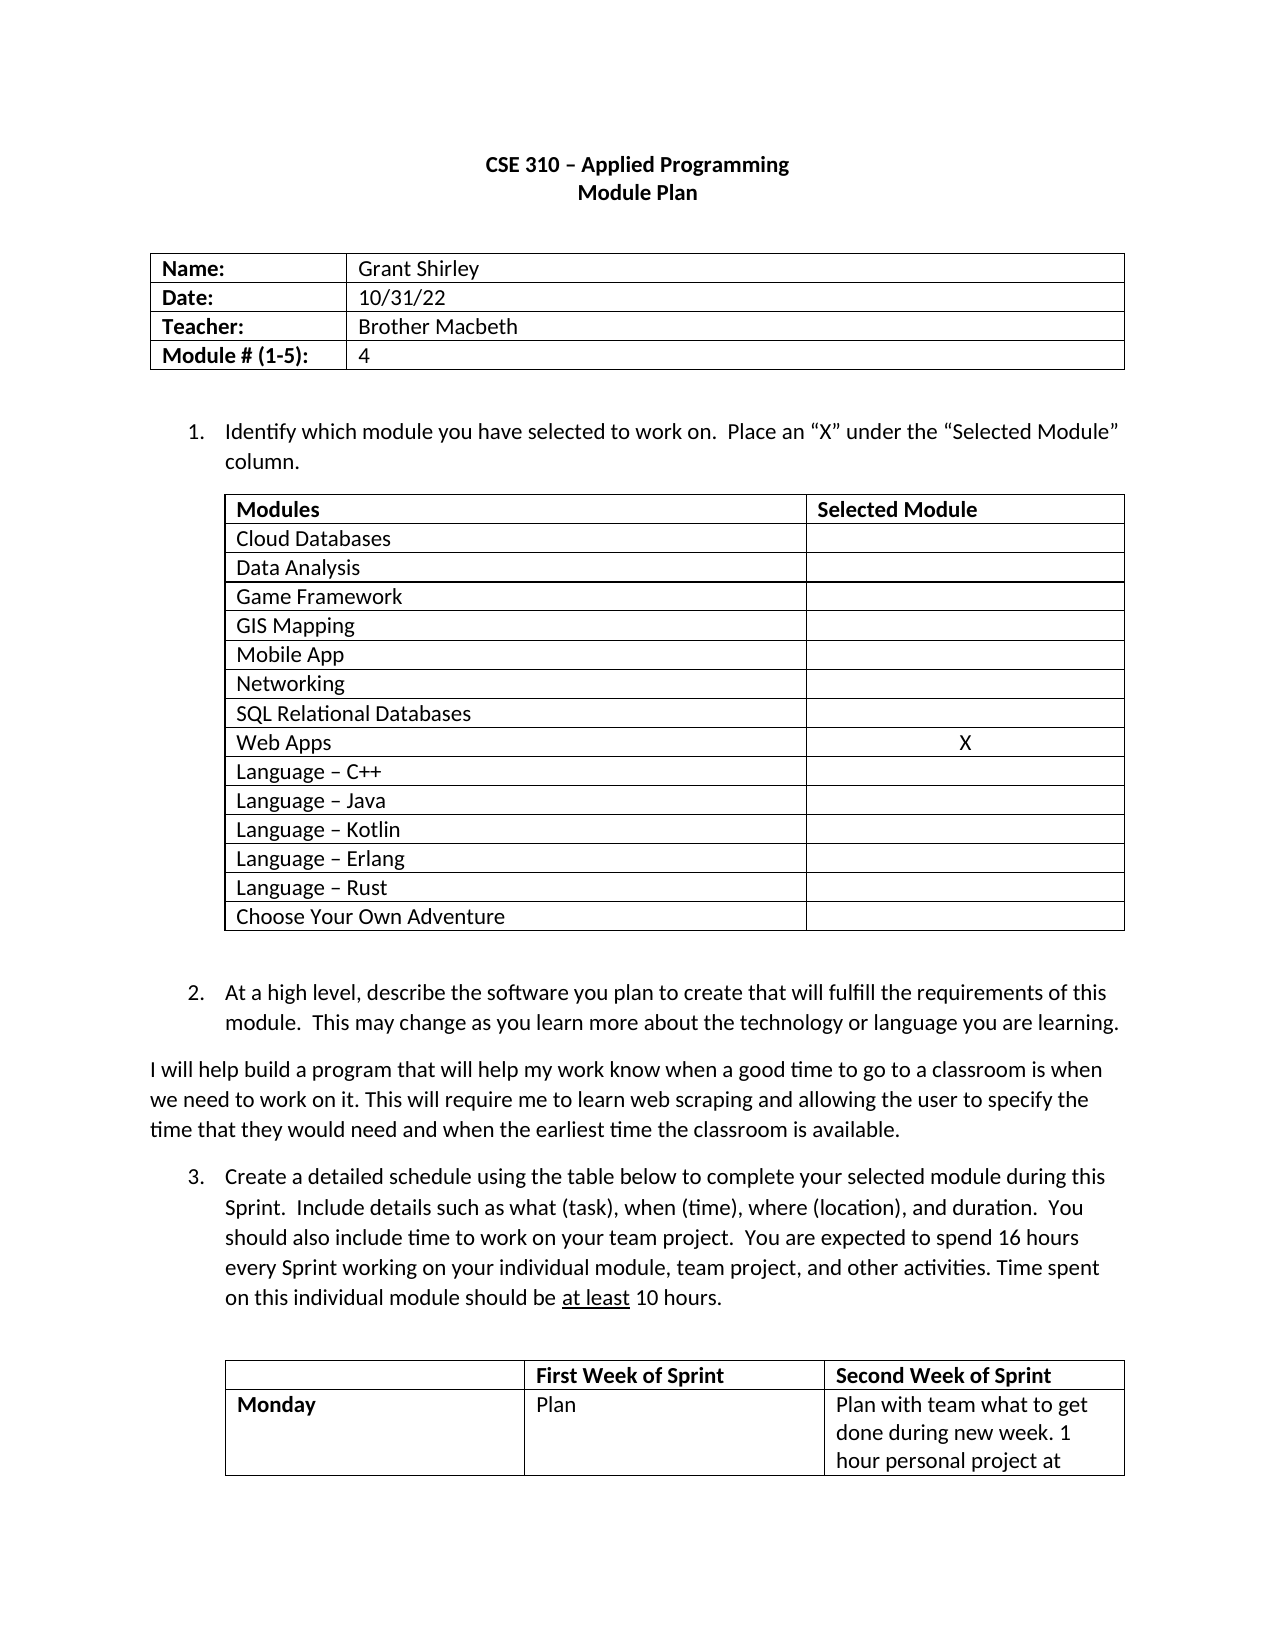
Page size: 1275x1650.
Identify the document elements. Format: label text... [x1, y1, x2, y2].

table_cell Monday [226, 1390, 524, 1474]
table_header [226, 1361, 524, 1389]
table_cell [807, 844, 1124, 872]
table_cell 4 [347, 341, 1124, 369]
table_cell Mobile App [226, 641, 806, 668]
table_cell SQL Relational Databases [226, 699, 806, 727]
table_cell [807, 611, 1124, 639]
table_cell GIS Mapping [226, 611, 806, 639]
table_cell Brother Macbeth [347, 312, 1124, 340]
table_cell Plan [525, 1390, 824, 1474]
text Module Plan [150, 178, 1125, 206]
table_cell [807, 757, 1124, 785]
table_cell [807, 641, 1124, 668]
table_cell 10/31/22 [347, 283, 1124, 311]
table_cell Date: [151, 283, 346, 311]
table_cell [825, 1390, 1124, 1474]
table_cell Language – Rust [226, 873, 806, 901]
table_header Name: [151, 254, 346, 282]
table_cell Language – Java [226, 786, 806, 814]
table_cell Choose Your Own Adventure [226, 902, 806, 930]
table_cell Language – C++ [226, 757, 806, 785]
table_header Grant Shirley [347, 254, 1124, 282]
table_cell Language – Erlang [226, 844, 806, 872]
table_cell [807, 670, 1124, 698]
table_cell [807, 873, 1124, 901]
table_cell [807, 815, 1124, 843]
list Create a detailed schedule using the table below to complete your selected module during this Sprint. Include details such as what (task), when (time), where (location), and duration. You should also include time to work on your team project. You are expected to spend 16 hours every Sprint working on your individual module, team project, and other activities. Time spent on this individual module should be at least 10 hours. [187, 1162, 1125, 1311]
table_cell [807, 699, 1124, 727]
list Identify which module you have selected to work on. Place an “X” under the “Selected Module” column. [187, 417, 1125, 475]
text I will help build a program that will help my work know when a good time to go to a classroom is when we need to work on it. This will require me to learn web scraping and allowing the user to specify the time that they would need and when the earliest time the classroom is available. [150, 1055, 1125, 1143]
table_cell Cloud Databases [226, 524, 806, 552]
table_cell Networking [226, 670, 806, 698]
table_cell [807, 553, 1124, 581]
table_cell Web Apps [226, 728, 806, 756]
table_cell Module # (1-5): [151, 341, 346, 369]
table_header Second Week of Sprint [825, 1361, 1124, 1389]
table_header Selected Module [807, 495, 1124, 523]
table_cell Game Framework [226, 583, 806, 610]
table_cell [807, 524, 1124, 552]
table_cell [807, 583, 1124, 610]
table_cell Teacher: [151, 312, 346, 340]
text CSE 310 – Applied Programming [150, 150, 1125, 178]
table_header Modules [226, 495, 806, 523]
table_cell X [807, 728, 1124, 756]
table_cell [807, 902, 1124, 930]
table_cell [807, 786, 1124, 814]
table_header First Week of Sprint [525, 1361, 824, 1389]
table_cell Data Analysis [226, 553, 806, 581]
list At a high level, describe the software you plan to create that will fulfill the requirements of this module. This may change as you learn more about the technology or language you are learning. [187, 978, 1125, 1036]
table_cell Language – Kotlin [226, 815, 806, 843]
